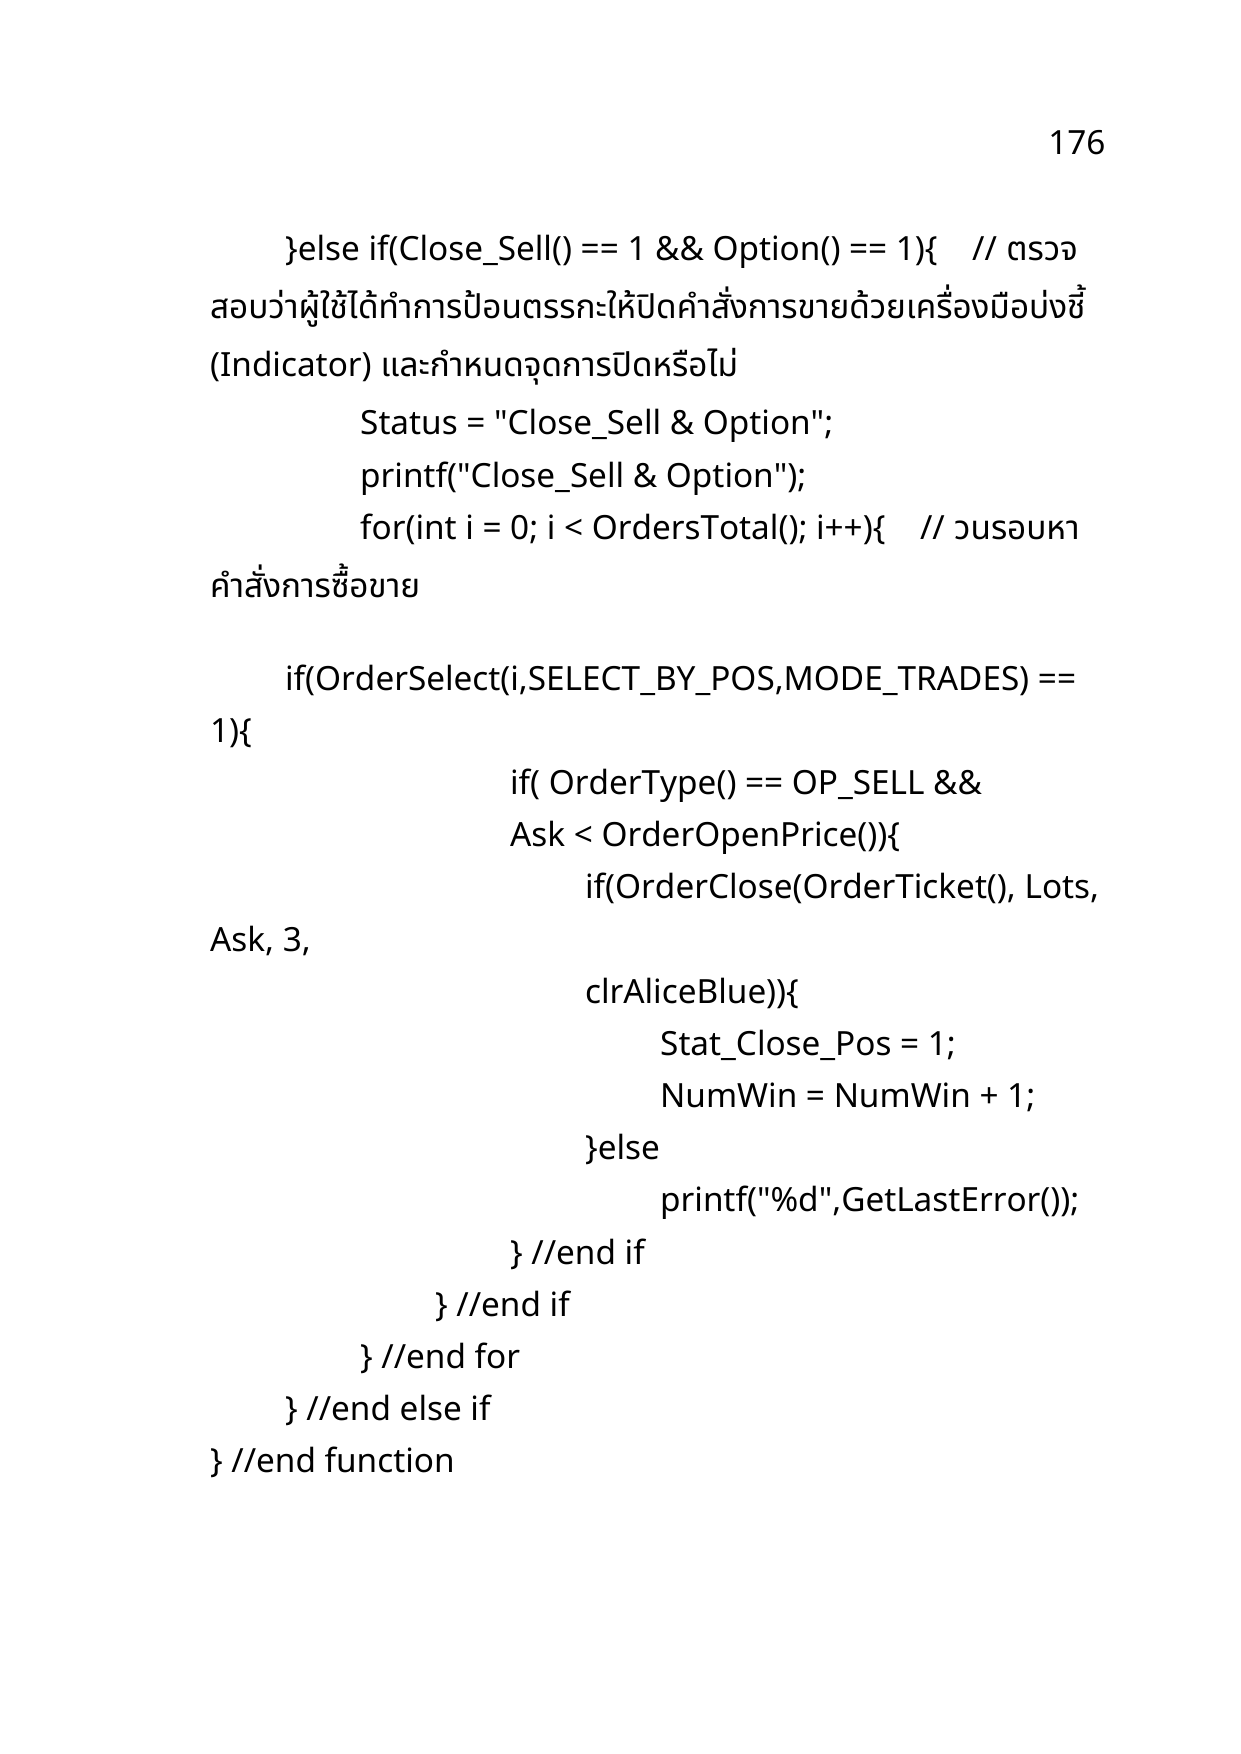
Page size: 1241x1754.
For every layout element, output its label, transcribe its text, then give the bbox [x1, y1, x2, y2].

text printf("%d",GetLastError()); [210, 1176, 1105, 1222]
text Status = "Close_Sell & Option"; [210, 399, 1105, 444]
text for(int i = 0; i < OrdersTotal(); i++){ // วนรอบหาคำสั่งการซื้อขาย [210, 503, 1105, 612]
text } //end else if [210, 1385, 1105, 1430]
text if( OrderType() == OP_SELL && [210, 759, 1105, 804]
text Ask < OrderOpenPrice()){ [210, 811, 1105, 856]
text if(OrderSelect(i,SELECT_BY_POS,MODE_TRADES) == 1){ [210, 619, 1105, 752]
text } //end if [210, 1281, 1105, 1326]
text }else [210, 1124, 1105, 1169]
text printf("Close_Sell & Option"); [210, 451, 1105, 497]
text } //end function [210, 1437, 1105, 1483]
text if(OrderClose(OrderTicket(), Lots, Ask, 3, [210, 863, 1105, 961]
text } //end for [210, 1333, 1105, 1378]
text clrAliceBlue)){ [210, 967, 1105, 1013]
text NumWin = NumWin + 1; [210, 1072, 1105, 1117]
text Stat_Close_Pos = 1; [210, 1020, 1105, 1065]
text }else if(Close_Sell() == 1 && Option() == 1){ // ตรวจสอบว่าผู้ใช้ได้ทำการป้อนตรรกะให้ปิดคำสั่งการขายด้วยเครื่องมือบ่งชี้ (Indicator) และกำหนดจุดการปิดหรือไม่ [210, 225, 1105, 392]
text } //end if [210, 1228, 1105, 1274]
